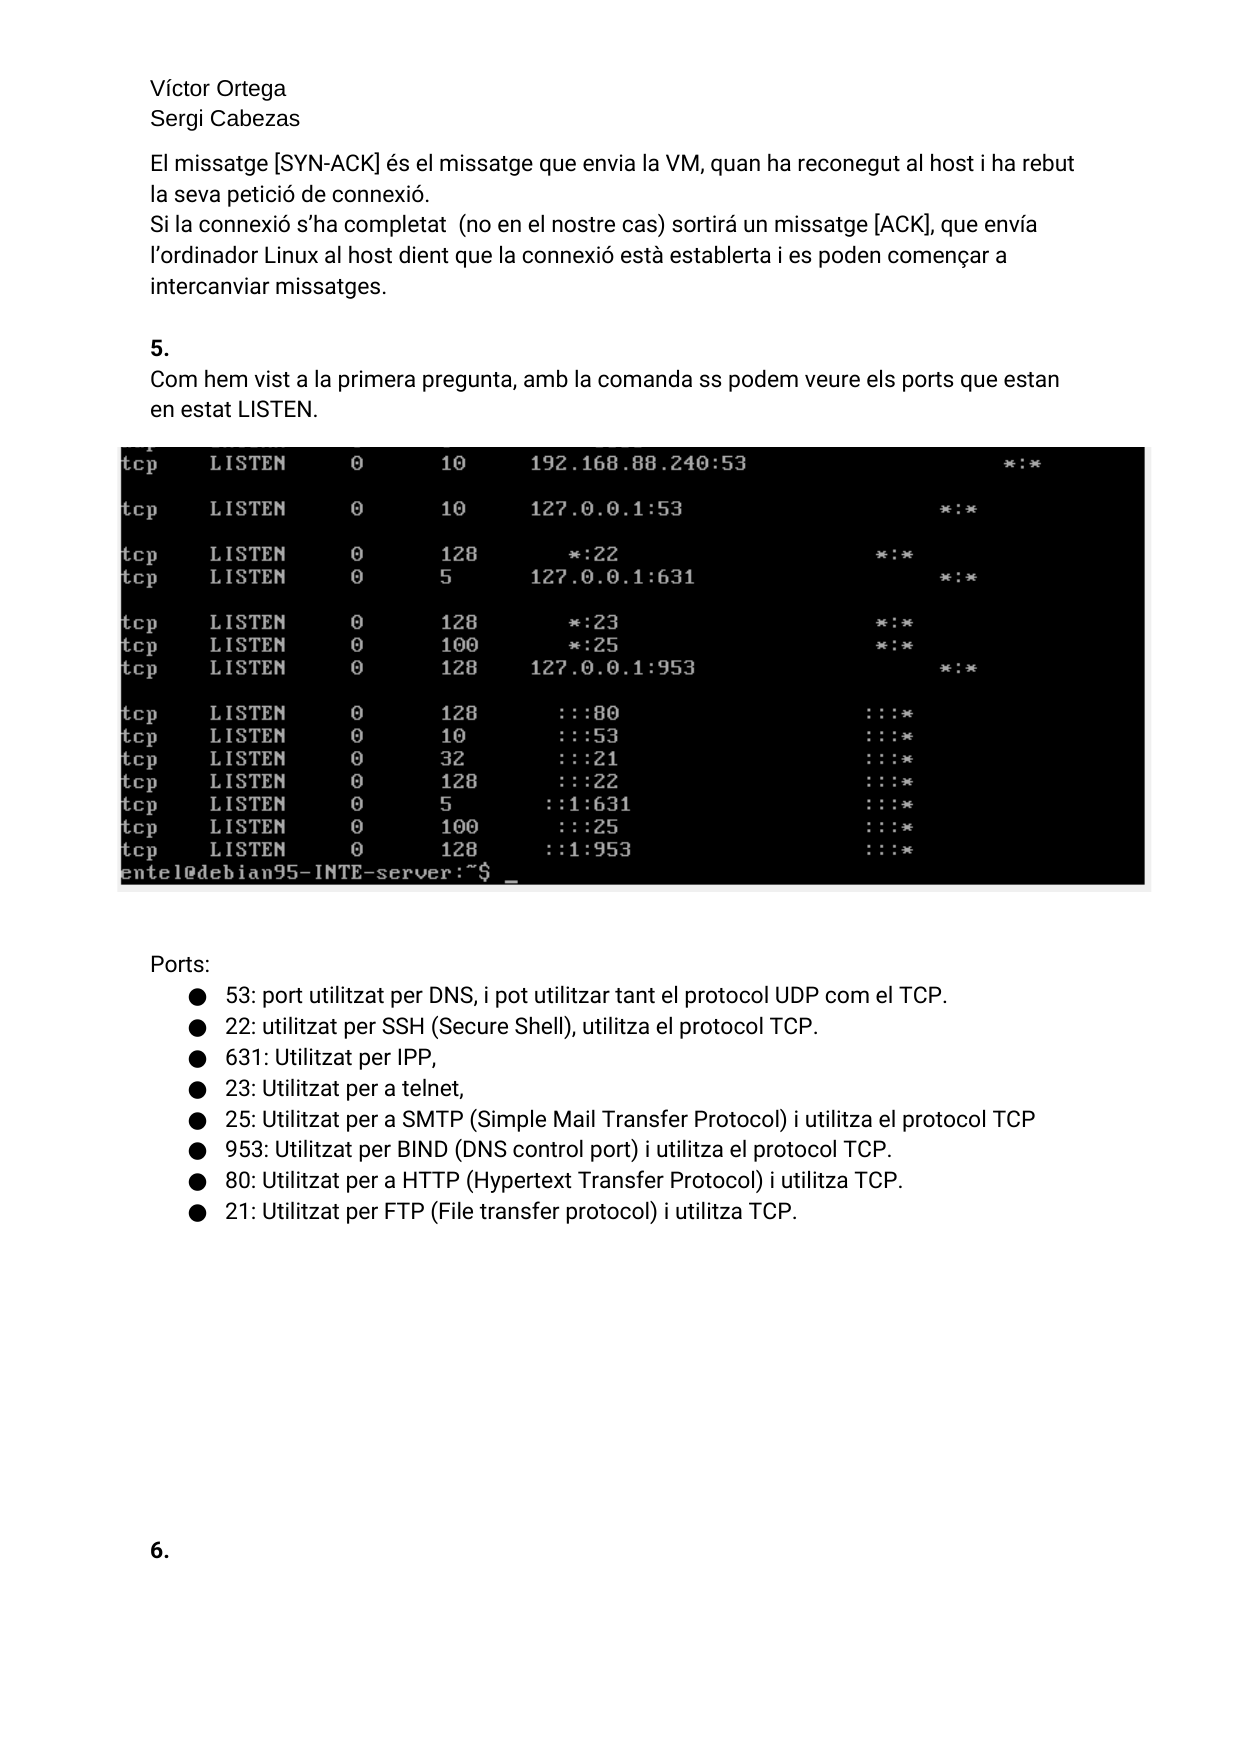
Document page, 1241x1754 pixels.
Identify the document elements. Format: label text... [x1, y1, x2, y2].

text Si la connexió s’ha completat (no en el nostre cas) sortirá un missatge [ACK], que envía l’ordinador Linux al host dient que la connexió està establerta i es poden començar a intercanviar missatges. [150, 212, 1090, 300]
list 25: Utilitzat per a SMTP (Simple Mail Transfer Protocol) i utilitza el protocol TCP [187, 1106, 1090, 1133]
text Ports: [150, 952, 1090, 978]
text 5. [150, 335, 1090, 362]
list 22: utilitzat per SSH (Secure Shell), utilitza el protocol TCP. [187, 1013, 1090, 1040]
text Com hem vist a la primera pregunta, amb la comanda ss podem veure els ports que estan en estat LISTEN. [150, 366, 1090, 423]
picture [117, 447, 1152, 892]
list 23: Utilitzat per a telnet, [187, 1075, 1090, 1102]
text El missatge [SYN-ACK] és el missatge que envia la VM, quan ha reconegut al host i ha rebut la seva petició de connexió. [150, 150, 1090, 208]
list 953: Utilitzat per BIND (DNS control port) i utilitza el protocol TCP. [187, 1137, 1090, 1163]
list 631: Utilitzat per IPP, [187, 1044, 1090, 1071]
list 53: port utilitzat per DNS, i pot utilitzar tant el protocol UDP com el TCP. [187, 982, 1090, 1009]
list 21: Utilitzat per FTP (File transfer protocol) i utilitza TCP. [187, 1198, 1090, 1225]
list 80: Utilitzat per a HTTP (Hypertext Transfer Protocol) i utilitza TCP. [187, 1167, 1090, 1194]
text 6. [150, 1537, 1090, 1564]
